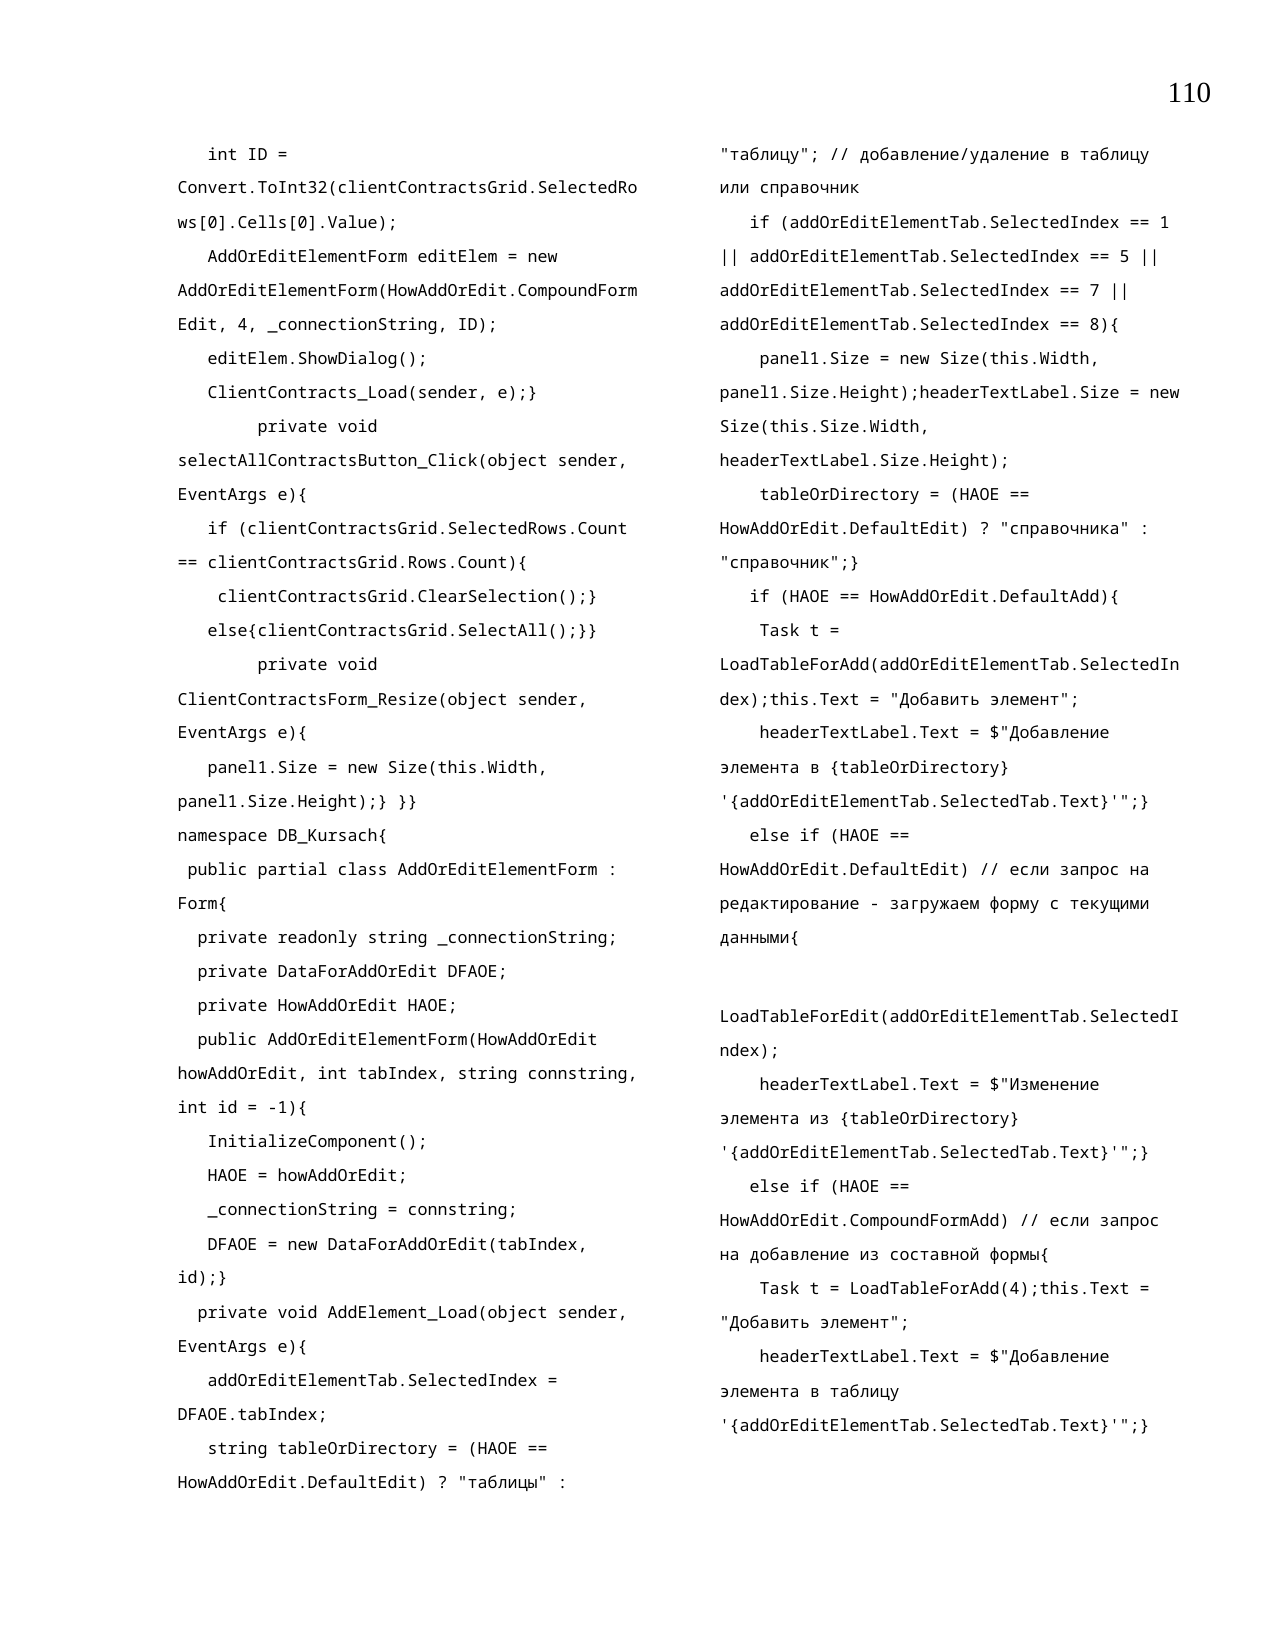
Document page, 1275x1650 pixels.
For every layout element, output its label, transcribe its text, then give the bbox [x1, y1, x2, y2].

text else if (HAOE == HowAddOrEdit.DefaultEdit) // если запрос на редактирование - загружаем форму с текущими данными{ [719, 823, 1186, 948]
text clientContractsGrid.ClearSelection();} [177, 585, 644, 608]
text private void selectAllContractsButton_Click(object sender, EventArgs e){ [177, 414, 644, 505]
text addOrEditElementTab.SelectedIndex = DFAOE.tabIndex; [177, 1368, 644, 1425]
text Task t = LoadTableForAdd(addOrEditElementTab.SelectedIndex);this.Text = "Добавить элемент"; [719, 619, 1186, 710]
text DFAOE = new DataForAddOrEdit(tabIndex, id);} [177, 1232, 644, 1289]
text if (HAOE == HowAddOrEdit.DefaultAdd){ [719, 585, 1186, 608]
text else{clientContractsGrid.SelectAll();}} [177, 619, 644, 642]
text headerTextLabel.Text = $"Добавление элемента в {tableOrDirectory} '{addOrEditElementTab.SelectedTab.Text}'";} [719, 721, 1186, 812]
text else if (HAOE == HowAddOrEdit.CompoundFormAdd) // если запрос на добавление из составной формы{ [719, 1175, 1186, 1266]
text LoadTableForEdit(addOrEditElementTab.SelectedIndex); [719, 959, 1186, 1061]
text string tableOrDirectory = (HAOE == HowAddOrEdit.DefaultEdit) ? "таблицы" : "таблицу"; // добавление/удаление в таблицу или справочник [177, 1436, 644, 1493]
text tableOrDirectory = (HAOE == HowAddOrEdit.DefaultEdit) ? "справочника" : "справочник";} [719, 483, 1186, 573]
text _connectionString = connstring; [177, 1198, 644, 1221]
text AddOrEditElementForm editElem = new AddOrEditElementForm(HowAddOrEdit.CompoundFormEdit, 4, _connectionString, ID); [177, 244, 644, 335]
text headerTextLabel.Text = $"Изменение элемента из {tableOrDirectory} '{addOrEditElementTab.SelectedTab.Text}'";} [719, 1073, 1186, 1163]
text headerTextLabel.Text = $"Добавление элемента в таблицу '{addOrEditElementTab.SelectedTab.Text}'";} [719, 1345, 1186, 1436]
text editElem.ShowDialog(); [177, 346, 644, 369]
text if (addOrEditElementTab.SelectedIndex == 1 || addOrEditElementTab.SelectedIndex == 5 || addOrEditElementTab.SelectedIndex == 7 || addOrEditElementTab.SelectedIndex == 8){ [719, 210, 1186, 335]
text HAOE = howAddOrEdit; [177, 1164, 644, 1187]
text int ID = Convert.ToInt32(clientContractsGrid.SelectedRows[0].Cells[0].Value); [177, 142, 644, 233]
text panel1.Size = new Size(this.Width, panel1.Size.Height);} }} [177, 755, 644, 812]
text string tableOrDirectory = (HAOE == HowAddOrEdit.DefaultEdit) ? "таблицы" : "таблицу"; // добавление/удаление в таблицу или справочник [719, 142, 1186, 199]
text ClientContracts_Load(sender, e);} [177, 381, 644, 403]
text namespace DB_Kursach{ [177, 823, 644, 846]
text if (clientContractsGrid.SelectedRows.Count == clientContractsGrid.Rows.Count){ [177, 517, 644, 573]
text private void AddElement_Load(object sender, EventArgs e){ [177, 1300, 644, 1357]
text public AddOrEditElementForm(HowAddOrEdit howAddOrEdit, int tabIndex, string connstring, int id = -1){ [177, 1028, 644, 1118]
text Task t = LoadTableForAdd(4);this.Text = "Добавить элемент"; [719, 1277, 1186, 1334]
text public partial class AddOrEditElementForm : Form{ [177, 857, 644, 914]
text private HowAddOrEdit HAOE; [177, 994, 644, 1016]
text private DataForAddOrEdit DFAOE; [177, 959, 644, 982]
text InitializeComponent(); [177, 1130, 644, 1153]
text panel1.Size = new Size(this.Width, panel1.Size.Height);headerTextLabel.Size = new Size(this.Size.Width, headerTextLabel.Size.Height); [719, 346, 1186, 471]
text private void ClientContractsForm_Resize(object sender, EventArgs e){ [177, 653, 644, 744]
text private readonly string _connectionString; [177, 926, 644, 948]
